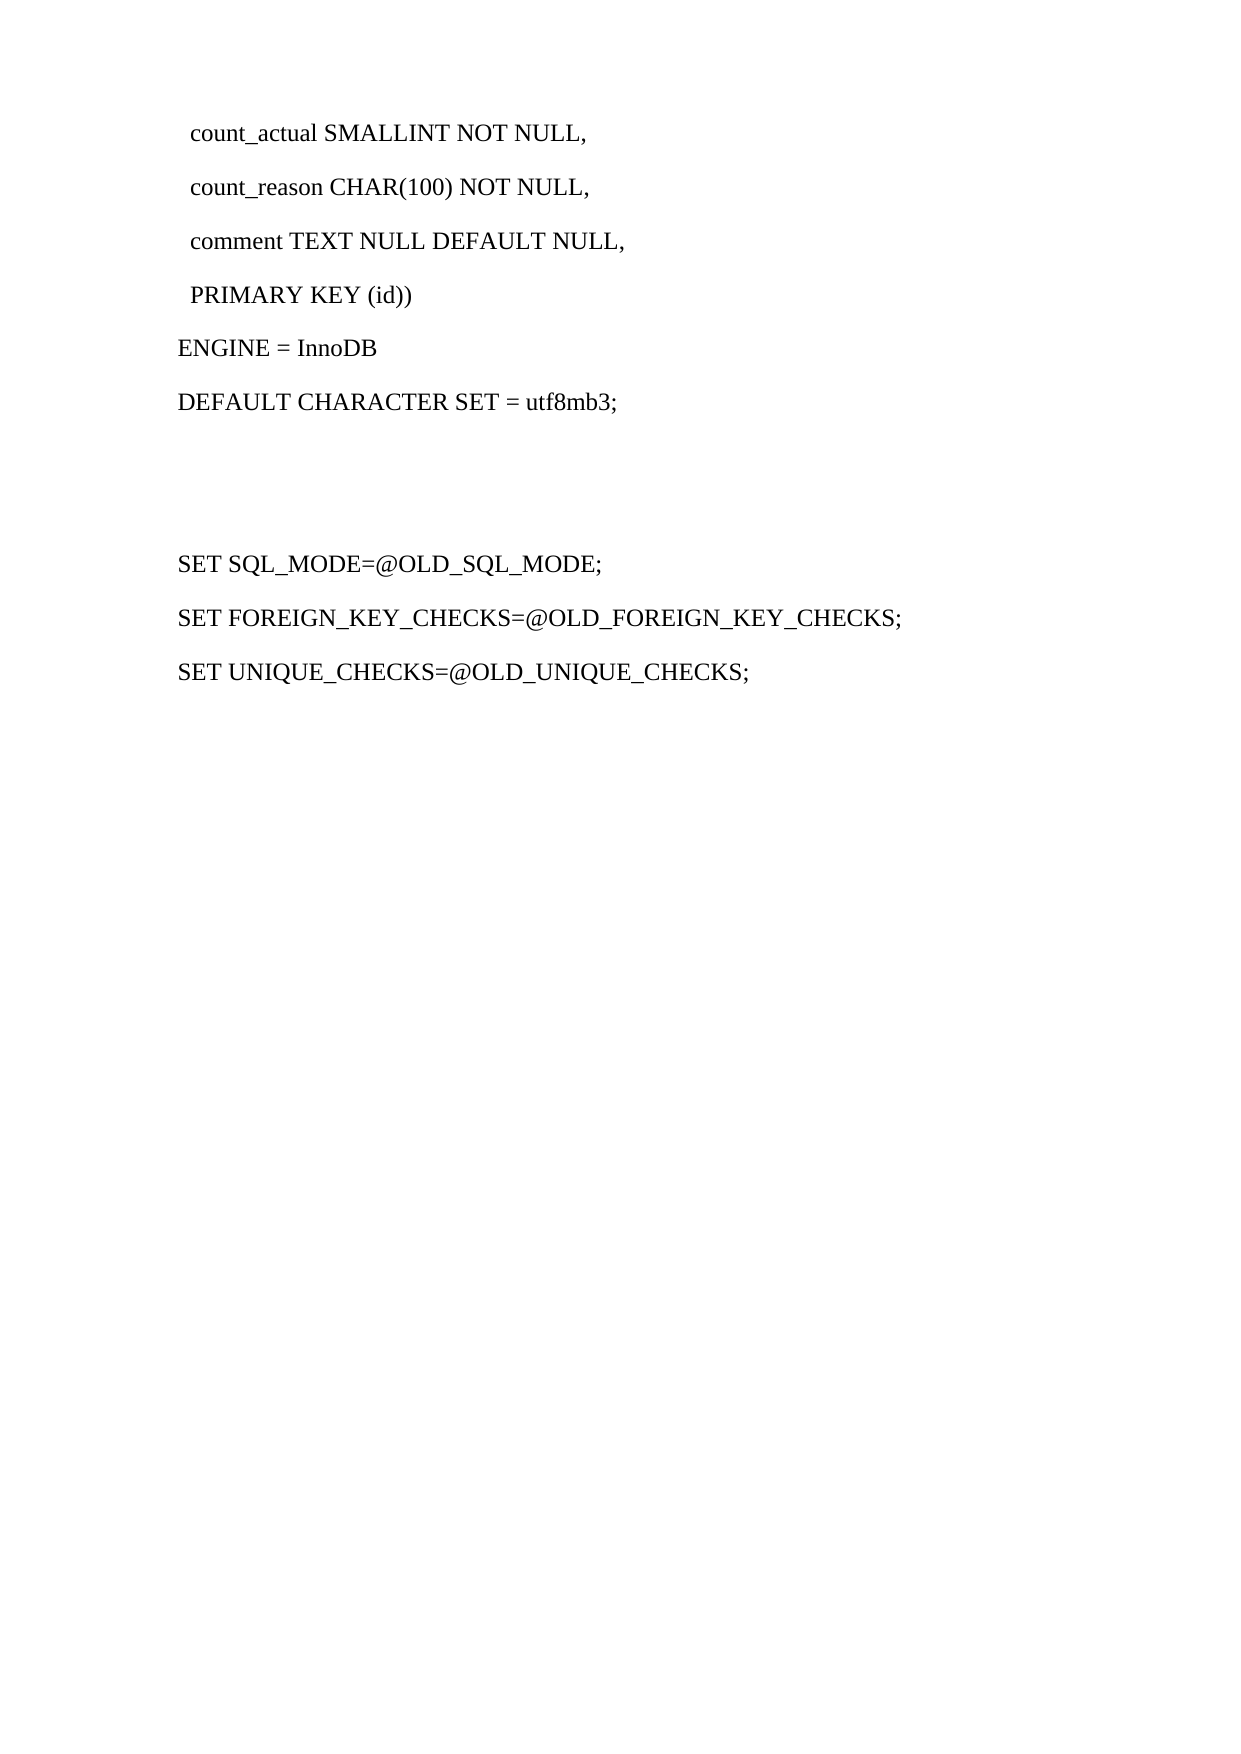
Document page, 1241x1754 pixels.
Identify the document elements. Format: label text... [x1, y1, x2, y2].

text DEFAULT CHARACTER SET = utf8mb3; [177, 387, 1152, 416]
text SET FOREIGN_KEY_CHECKS=@OLD_FOREIGN_KEY_CHECKS; [177, 603, 1152, 632]
text count_actual SMALLINT NOT NULL, [177, 118, 1152, 147]
text PRIMARY KEY (id)) [177, 280, 1152, 308]
text comment TEXT NULL DEFAULT NULL, [177, 226, 1152, 254]
text SET UNIQUE_CHECKS=@OLD_UNIQUE_CHECKS; [177, 657, 1152, 685]
text count_reason CHAR(100) NOT NULL, [177, 172, 1152, 201]
text SET SQL_MODE=@OLD_SQL_MODE; [177, 549, 1152, 578]
text ENGINE = InnoDB [177, 333, 1152, 362]
